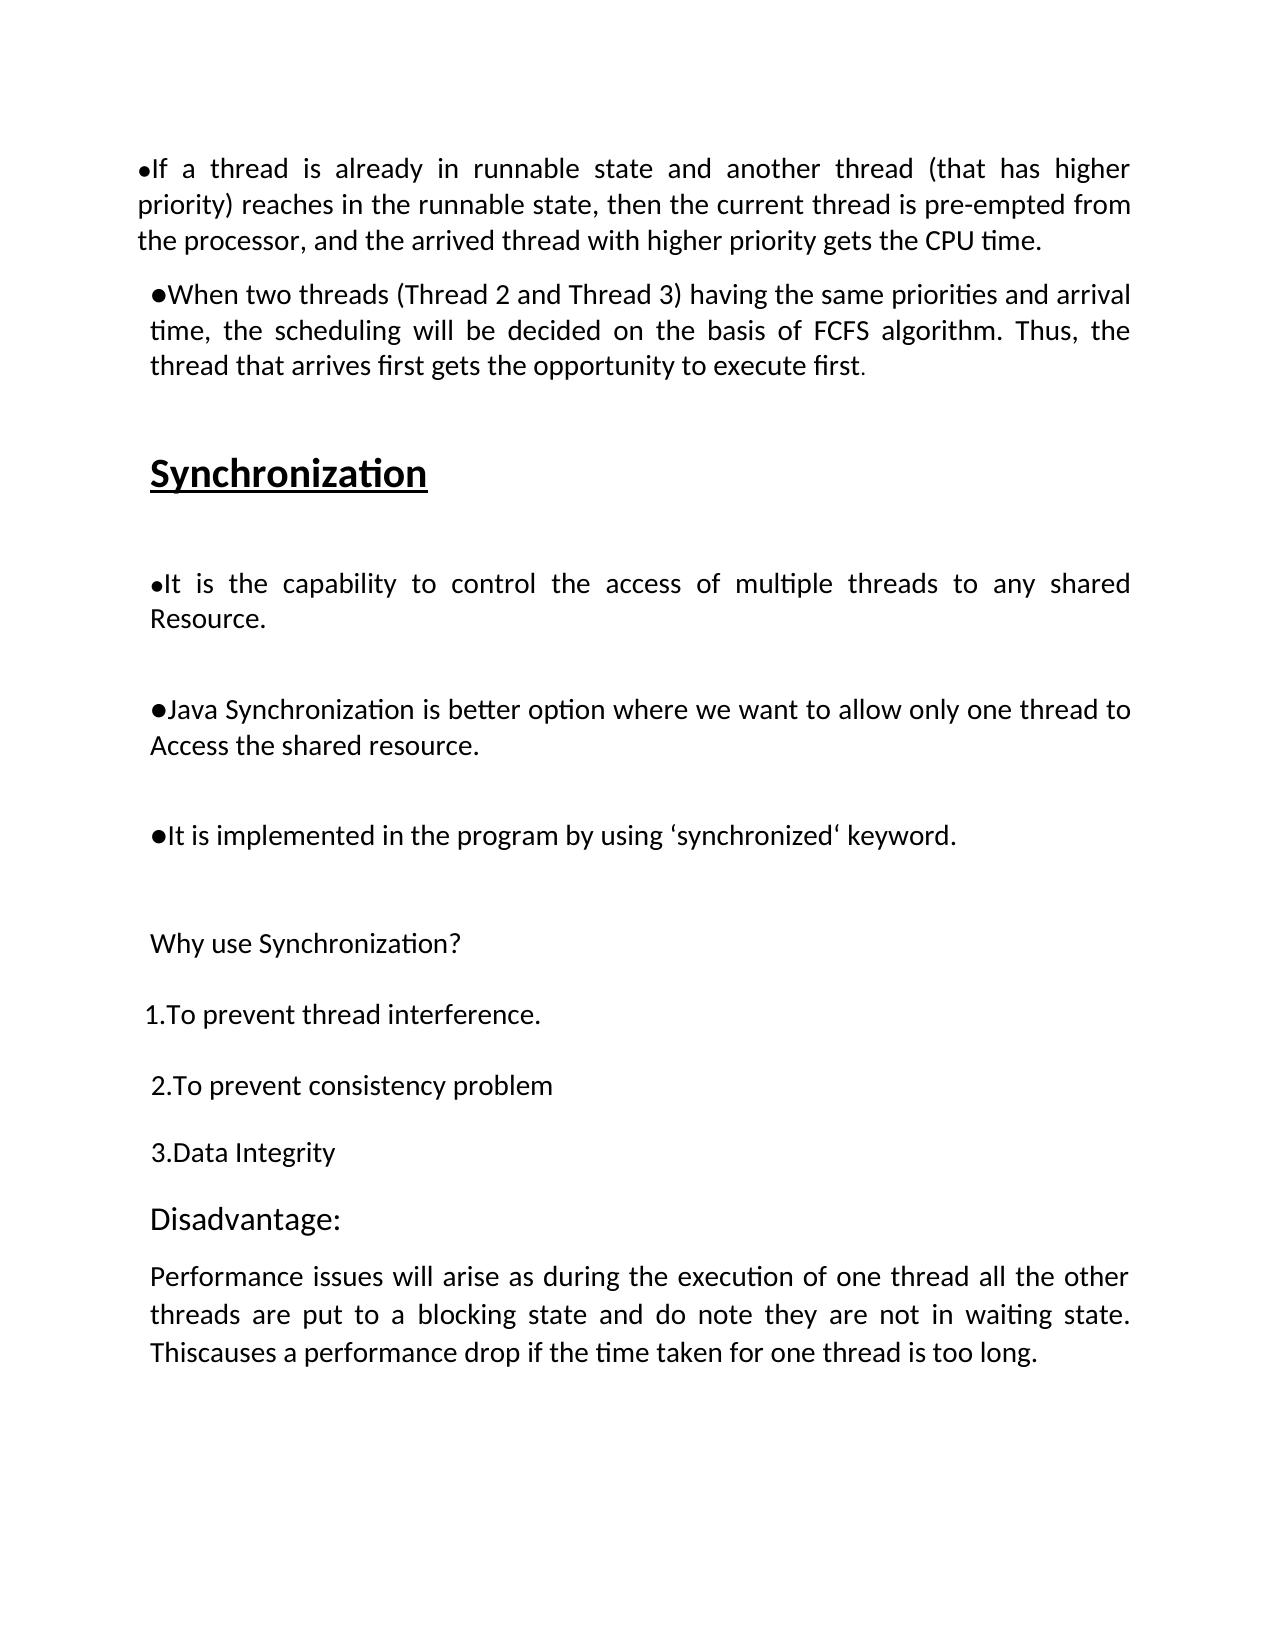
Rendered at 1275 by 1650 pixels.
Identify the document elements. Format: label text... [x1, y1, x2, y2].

text Performance issues will arise as during the execution of one thread all the other threads are put to a blocking state and do note they are not in waiting state. Thiscauses a performance drop if the time taken for one thread is too long. [150, 1258, 1131, 1370]
text ●It is the capability to control the access of multiple threads to any shared Resource. [150, 565, 1131, 636]
text ●Java Synchronization is better option where we want to allow only one thread to Access the shared resource. [150, 691, 1131, 762]
text 1.To prevent thread interference. [137, 996, 1131, 1032]
text Why use Synchronization? [150, 925, 1131, 960]
text ●If a thread is already in runnable state and another thread (that has higher priority) reaches in the runnable state, then the current thread is pre-empted from the processor, and the arrived thread with higher priority gets the CPU time. [137, 150, 1131, 257]
text Disadvantage: [150, 1198, 1131, 1239]
text ●When two threads (Thread 2 and Thread 3) having the same priorities and arrival time, the scheduling will be decided on the basis of FCFS algorithm. Thus, the thread that arrives first gets the opportunity to execute first. [150, 276, 1131, 383]
text 3.Data Integrity [137, 1134, 1131, 1170]
text ●It is implemented in the program by using ‘synchronized‘ keyword. [150, 817, 1131, 853]
text 2.To prevent consistency problem [137, 1067, 1131, 1103]
text Synchronization [150, 447, 1131, 498]
